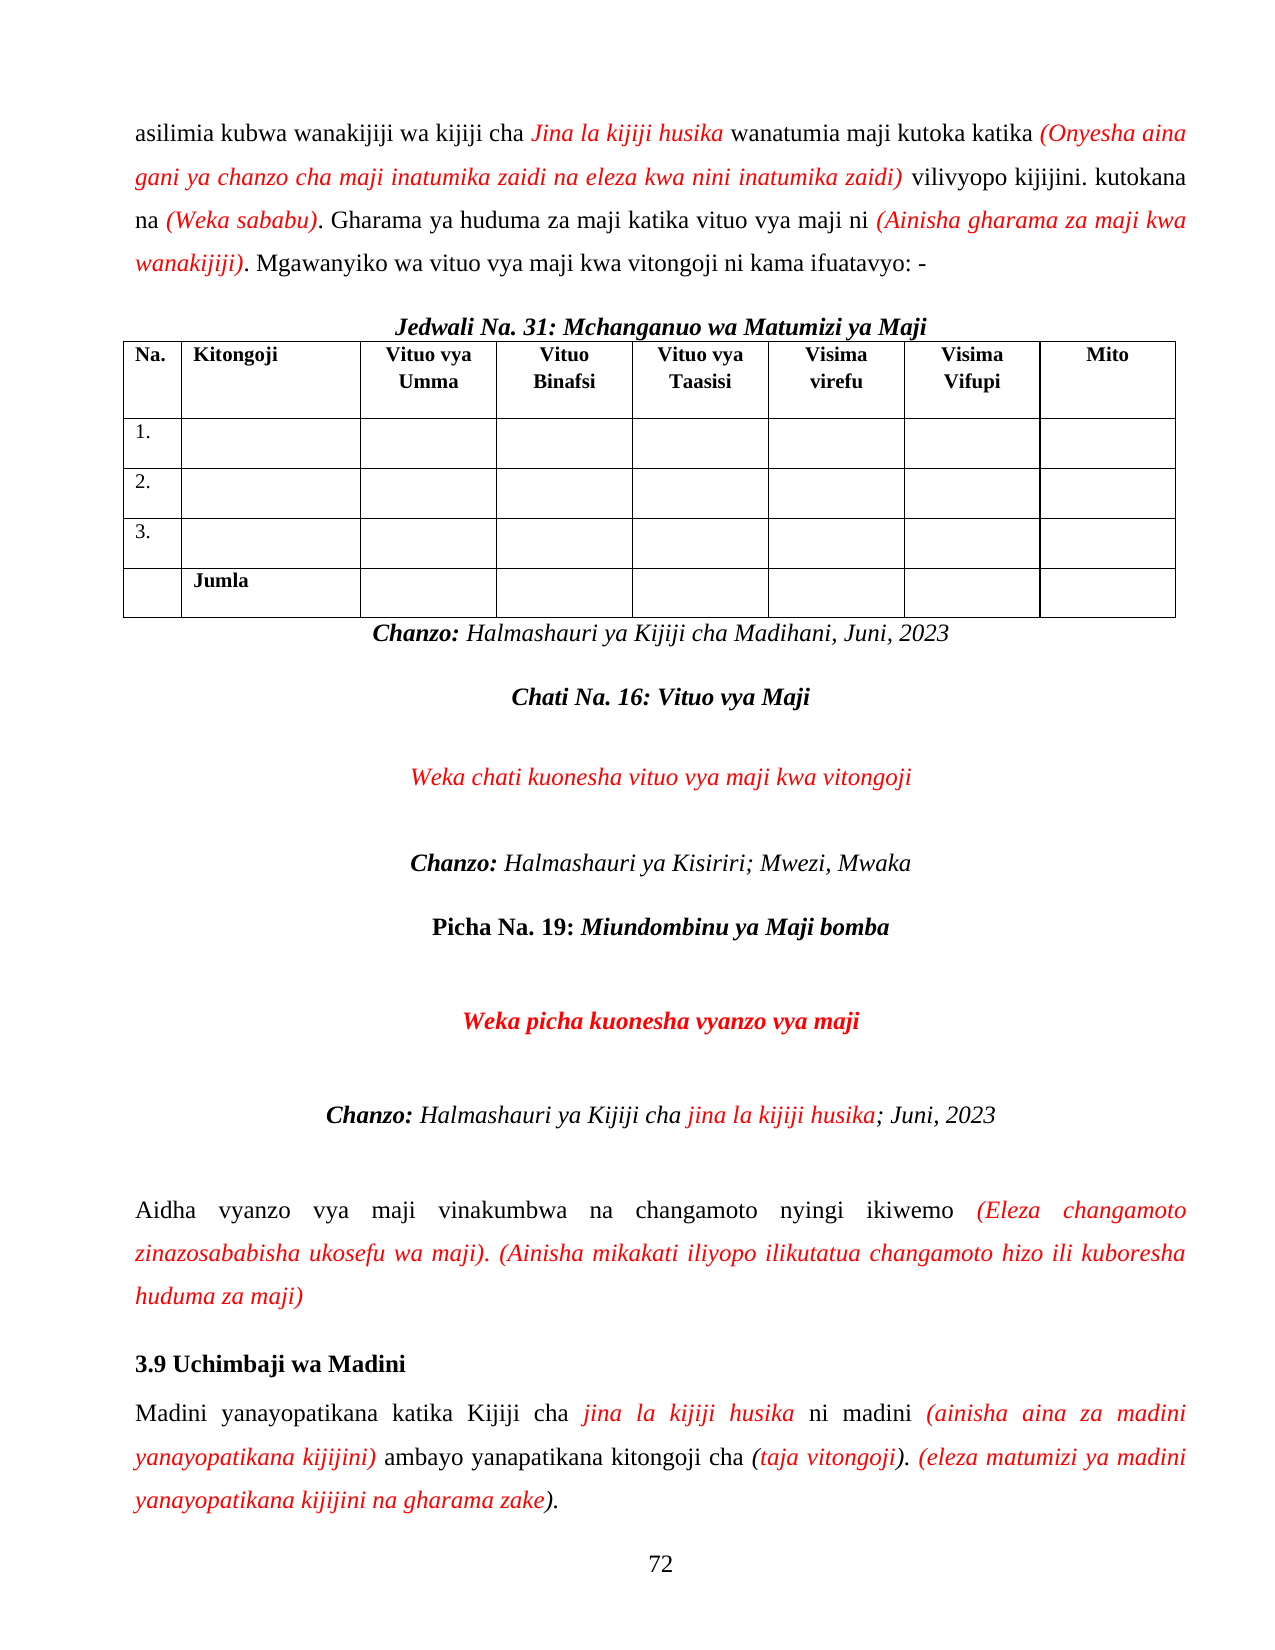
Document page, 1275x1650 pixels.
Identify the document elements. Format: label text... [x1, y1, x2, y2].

text Weka picha kuonesha vyanzo vya maji [135, 1006, 1186, 1035]
table_cell [905, 419, 1039, 468]
table_cell 1. [124, 419, 181, 468]
table_cell [633, 469, 768, 518]
table_cell 2. [124, 469, 181, 518]
table_header Vituo vya Umma [361, 342, 496, 418]
table_cell [633, 519, 768, 567]
table_cell [182, 469, 360, 518]
text Jedwali Na. 31: Mchanganuo wa Matumizi ya Maji [135, 312, 1186, 341]
text Madini yanayopatikana katika Kijiji cha jina la kijiji husika ni madini (ainisha aina za madini yanayopatikana kijijini) ambayo yanapatikana kitongoji cha (taja vitongoji). (eleza matumizi ya madini yanayopatikana kijijini na gharama zake). [135, 1398, 1186, 1513]
table_cell [497, 469, 632, 518]
table_cell [905, 469, 1039, 518]
table_header Mito [1041, 342, 1175, 418]
table_cell [1041, 569, 1175, 617]
table_cell [905, 519, 1039, 567]
table_cell [361, 419, 496, 468]
table_header Vituo vya Taasisi [633, 342, 768, 418]
table_cell [497, 519, 632, 567]
table_header Kitongoji [182, 342, 360, 418]
text Chanzo: Halmashauri ya Kijiji cha jina la kijiji husika; Juni, 2023 [135, 1101, 1186, 1129]
table_cell [1041, 419, 1175, 468]
table_cell 3. [124, 519, 181, 567]
table_cell [1041, 469, 1175, 518]
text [135, 118, 1186, 277]
table_cell [361, 519, 496, 567]
text Weka chati kuonesha vituo vya maji kwa vitongoji [135, 762, 1186, 791]
text Aidha vyanzo vya maji vinakumbwa na changamoto nyingi ikiwemo (Eleza changamoto zinazosababisha ukosefu wa maji). (Ainisha mikakati iliyopo ilikutatua changamoto hizo ili kuboresha huduma za maji) [135, 1195, 1186, 1310]
table_cell [497, 569, 632, 617]
table_cell [497, 419, 632, 468]
table_cell [182, 419, 360, 468]
table_cell [124, 569, 181, 617]
table_header Na. [124, 342, 181, 418]
text Chanzo: Halmashauri ya Kijiji cha Madihani, Juni, 2023 [135, 618, 1186, 647]
table_cell [1041, 519, 1175, 567]
table_cell [905, 569, 1039, 617]
table_cell [633, 569, 768, 617]
table_cell [361, 469, 496, 518]
table_cell [769, 569, 904, 617]
table_header Visima virefu [769, 342, 904, 418]
table_cell Jumla [182, 569, 360, 617]
text Chanzo: Halmashauri ya Kisiriri; Mwezi, Mwaka [135, 848, 1186, 877]
subtitle 3.9 Uchimbaji wa Madini [135, 1349, 1186, 1378]
table_cell [769, 419, 904, 468]
table_header Visima Vifupi [905, 342, 1039, 418]
table_cell [633, 419, 768, 468]
table_header Vituo Binafsi [497, 342, 632, 418]
table_cell [769, 519, 904, 567]
table_cell [769, 469, 904, 518]
table_cell [182, 519, 360, 567]
table_cell [361, 569, 496, 617]
